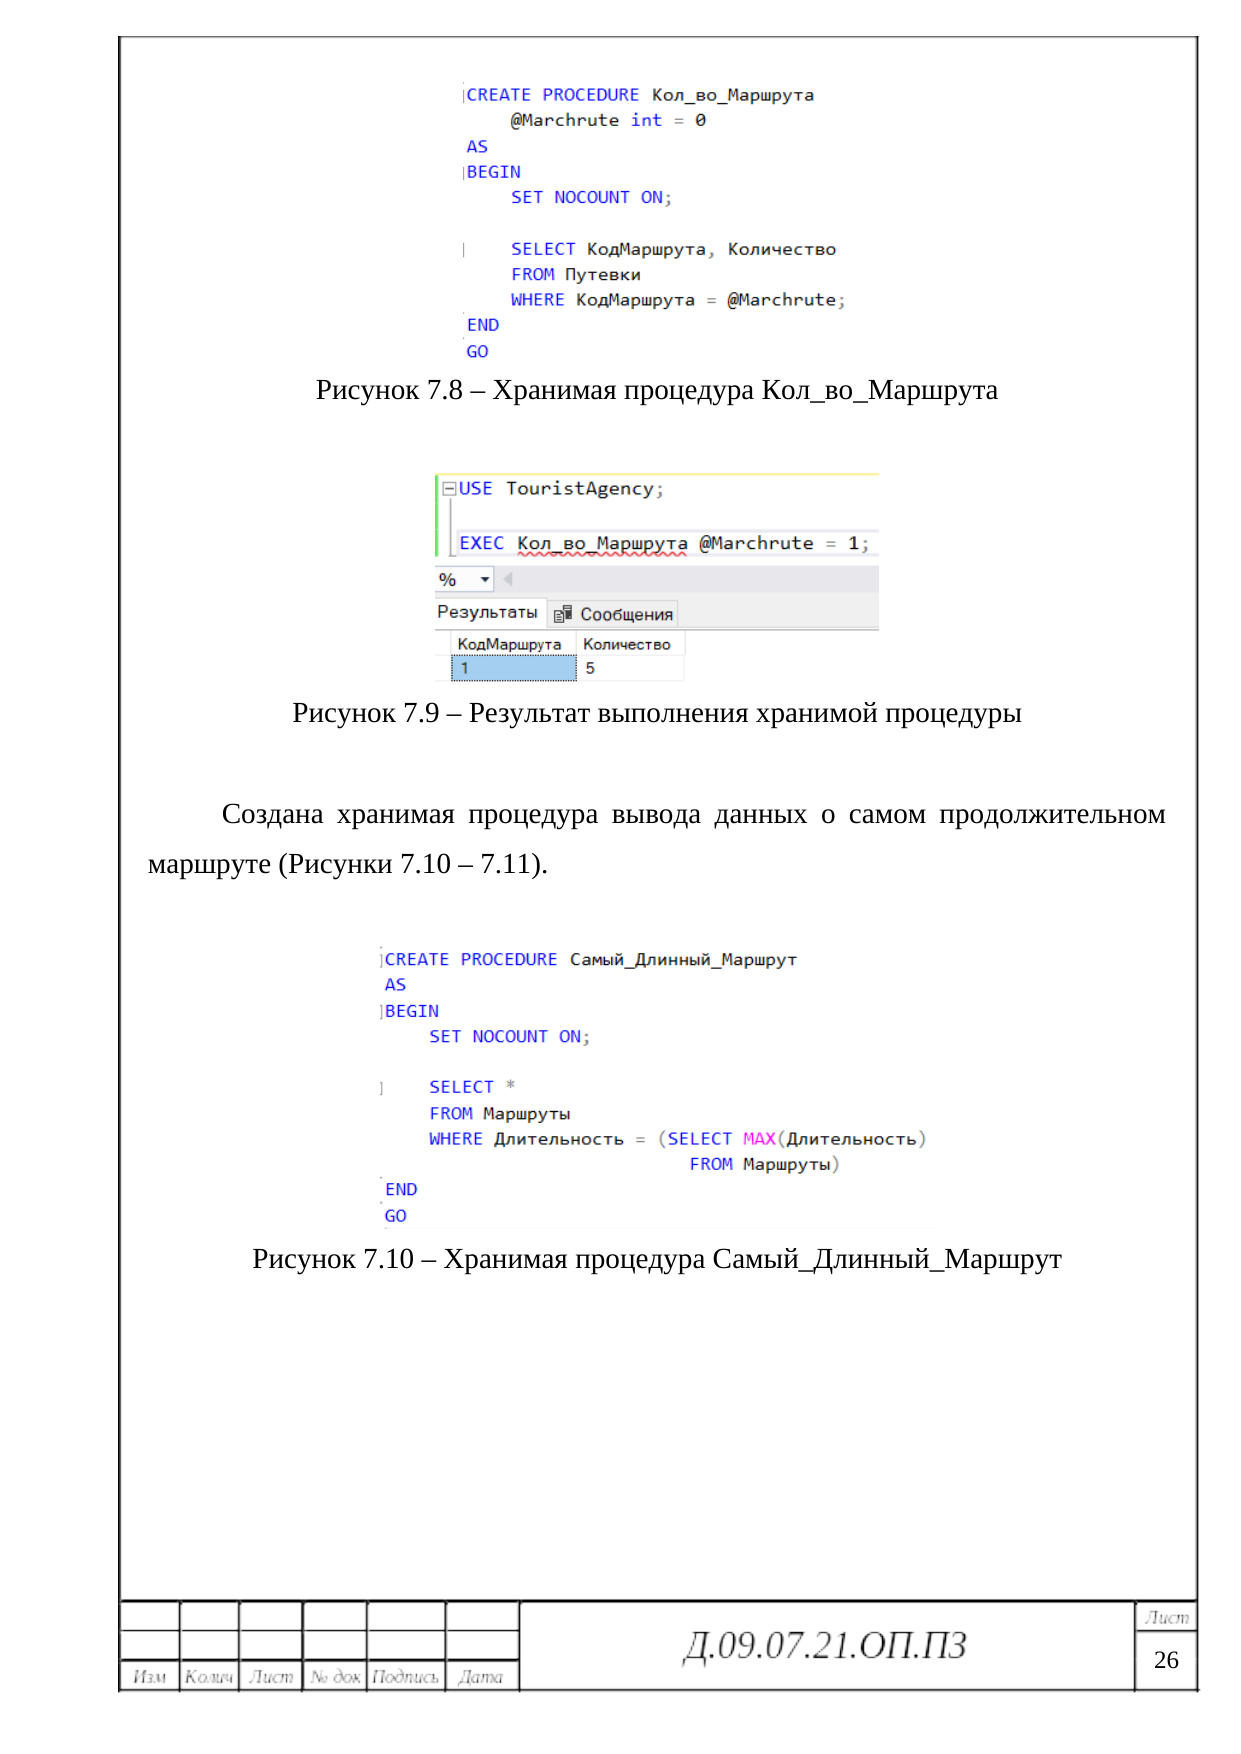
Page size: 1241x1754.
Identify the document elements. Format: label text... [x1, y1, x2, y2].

picture [435, 473, 880, 684]
text Рисунок 7.10 – Хранимая процедура Самый_Длинный_Маршрут [148, 1241, 1167, 1274]
picture [380, 946, 934, 1229]
text Рисунок 7.8 – Хранимая процедура Кол_во_Маршрута [148, 372, 1167, 406]
picture [463, 79, 852, 361]
text Создана хранимая процедура вывода данных о самом продолжительном маршруте (Рисунки 7.10 – 7.11). [148, 796, 1167, 879]
text Рисунок 7.9 – Результат выполнения хранимой процедуры [148, 695, 1167, 729]
